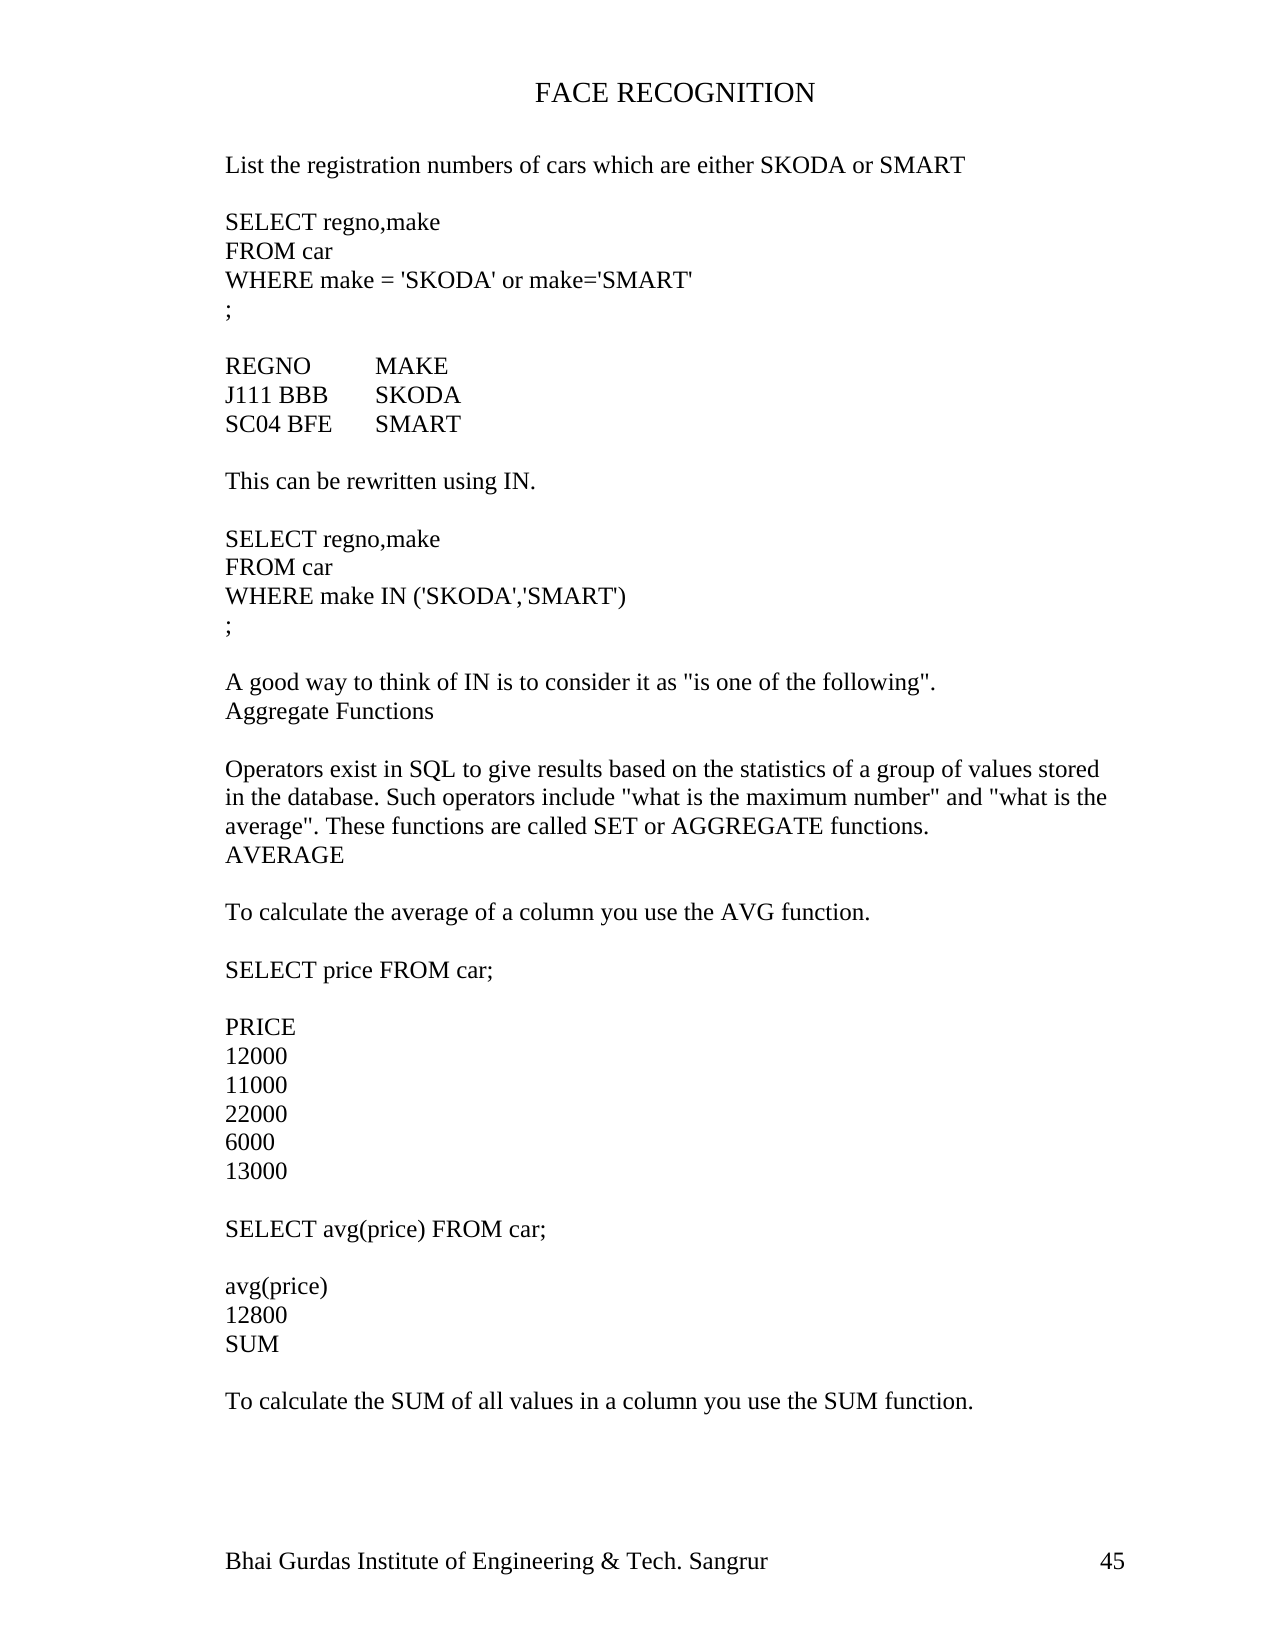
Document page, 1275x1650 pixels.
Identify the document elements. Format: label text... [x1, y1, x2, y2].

text WHERE make IN ('SKODA','SMART') [225, 581, 1125, 610]
text 12800 [225, 1300, 1125, 1329]
text PRICE [225, 1012, 1125, 1041]
text AVERAGE [225, 840, 1125, 869]
text ; [225, 610, 1125, 639]
text avg(price) [225, 1271, 1125, 1300]
text 12000 [225, 1041, 1125, 1070]
text SELECT price FROM car; [225, 955, 1125, 984]
text This can be rewritten using IN. [225, 466, 1125, 495]
text 11000 [225, 1070, 1125, 1099]
text 6000 [225, 1127, 1125, 1156]
text SELECT regno,make [225, 207, 1125, 236]
text Operators exist in SQL to give results based on the statistics of a group of values stored in the database. Such operators include "what is the maximum number" and "what is the average". These functions are called SET or AGGREGATE functions. [225, 754, 1125, 840]
text REGNO MAKE [225, 351, 1125, 380]
text SELECT avg(price) FROM car; [225, 1214, 1125, 1242]
text To calculate the average of a column you use the AVG function. [225, 897, 1125, 926]
text SUM [225, 1329, 1125, 1357]
text FROM car [225, 236, 1125, 265]
text SELECT regno,make [225, 524, 1125, 552]
text Aggregate Functions [225, 696, 1125, 725]
text A good way to think of IN is to consider it as "is one of the following". [225, 667, 1125, 696]
text List the registration numbers of cars which are either SKODA or SMART [225, 150, 1125, 179]
text ; [225, 294, 1125, 322]
text To calculate the SUM of all values in a column you use the SUM function. [225, 1386, 1125, 1415]
text FROM car [225, 552, 1125, 581]
text 22000 [225, 1099, 1125, 1127]
text SC04 BFE SMART [225, 409, 1125, 437]
text J111 BBB SKODA [225, 380, 1125, 409]
text 13000 [225, 1156, 1125, 1185]
text WHERE make = 'SKODA' or make='SMART' [225, 265, 1125, 294]
